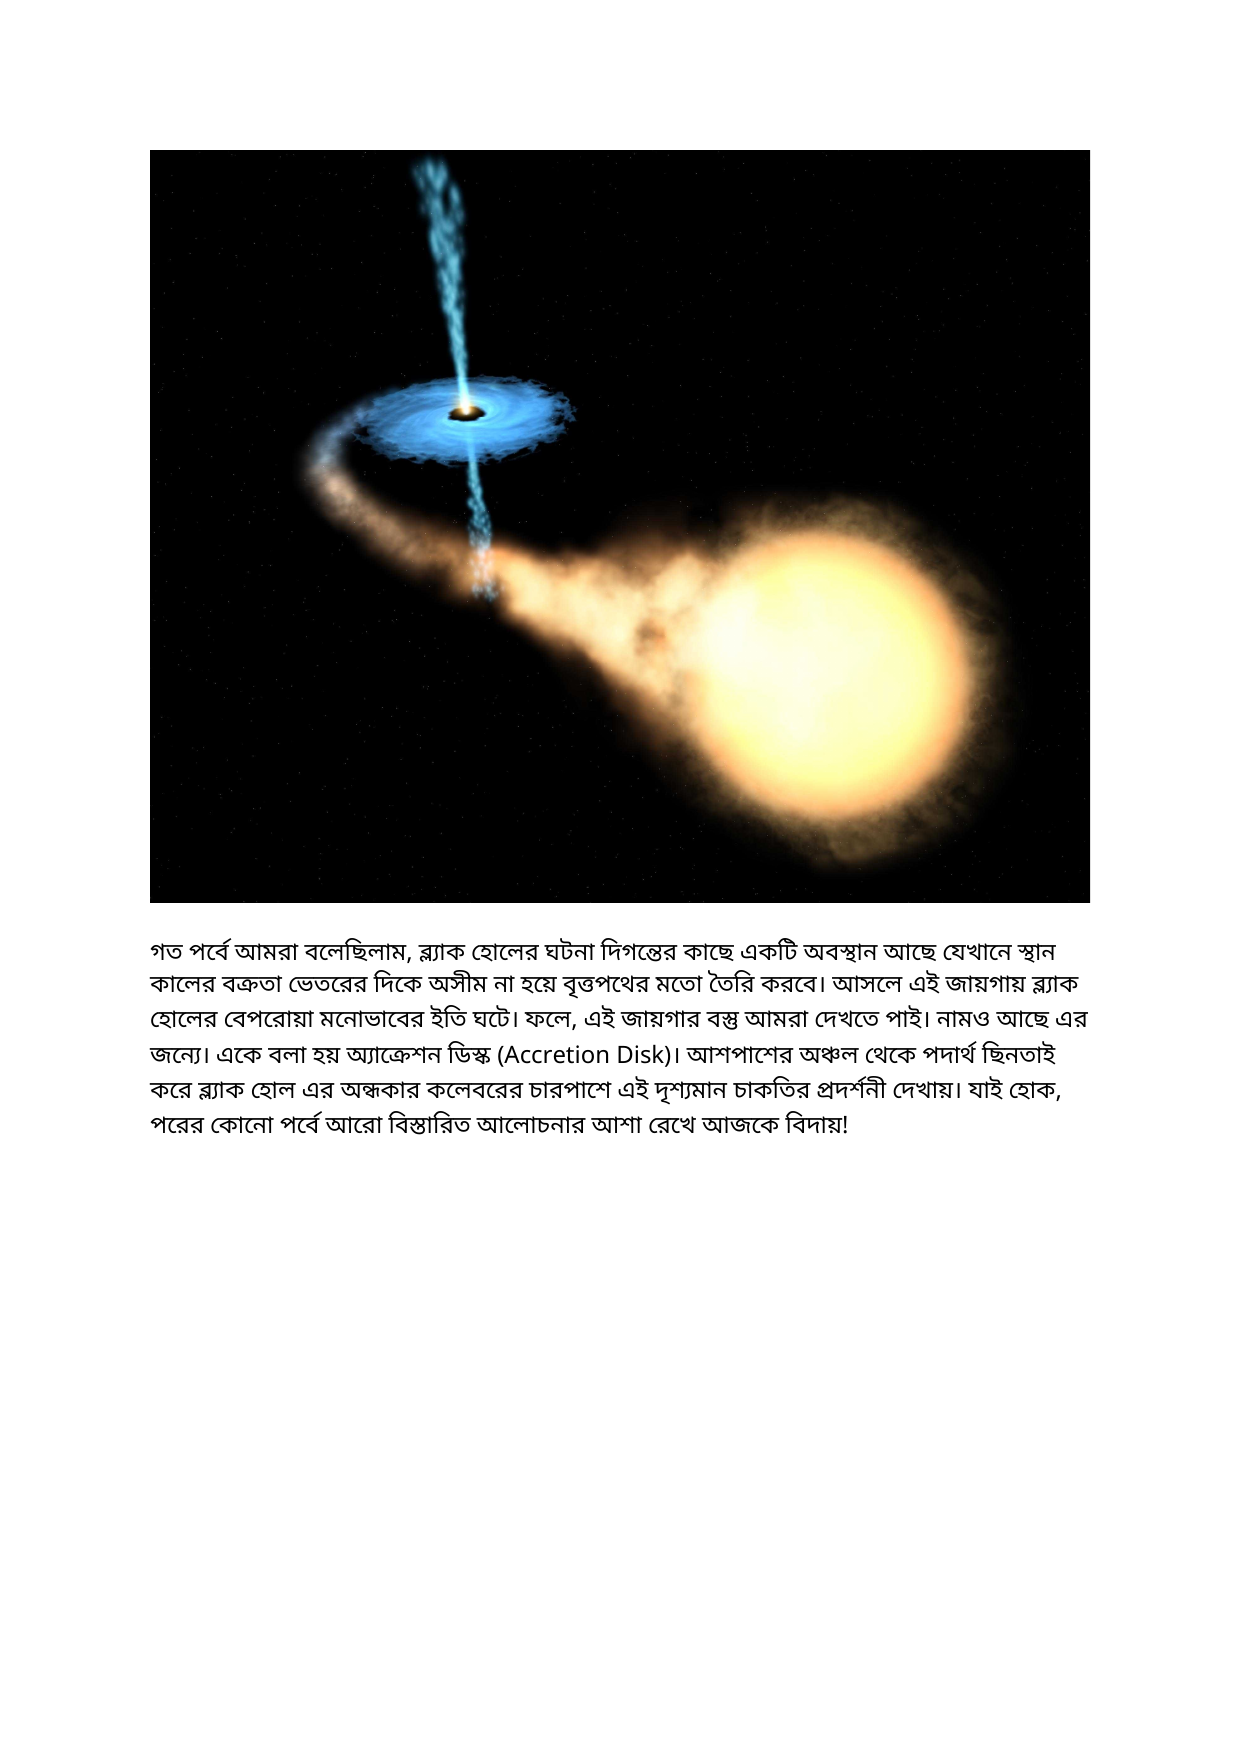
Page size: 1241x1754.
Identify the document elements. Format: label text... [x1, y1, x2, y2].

text গত পর্বে আমরা বলেছিলাম, ব্ল্যাক হোলের ঘটনা দিগন্তের কাছে একটি অবস্থান আছে যেখানে স্থান কালের বক্রতা ভেতরের দিকে অসীম না হয়ে বৃত্তপথের মতো তৈরি করবে। আসলে এই জায়গায় ব্ল্যাক হোলের বেপরোয়া মনোভাবের ইতি ঘটে। ফলে, এই জায়গার বস্তু আমরা দেখতে পাই। নামও আছে এর জন্যে। একে বলা হয় অ্যাক্রেশন ডিস্ক (Accretion Disk)। আশপাশের অঞ্চল থেকে পদার্থ ছিনতাই করে ব্ল্যাক হোল এর অন্ধকার কলেবরের চারপাশে এই দৃশ্যমান চাকতির প্রদর্শনী দেখায়। যাই হোক, পরের কোনো পর্বে আরো বিস্তারিত আলোচনার আশা রেখে আজকে বিদায়! [150, 935, 1090, 1144]
picture [150, 150, 1091, 903]
